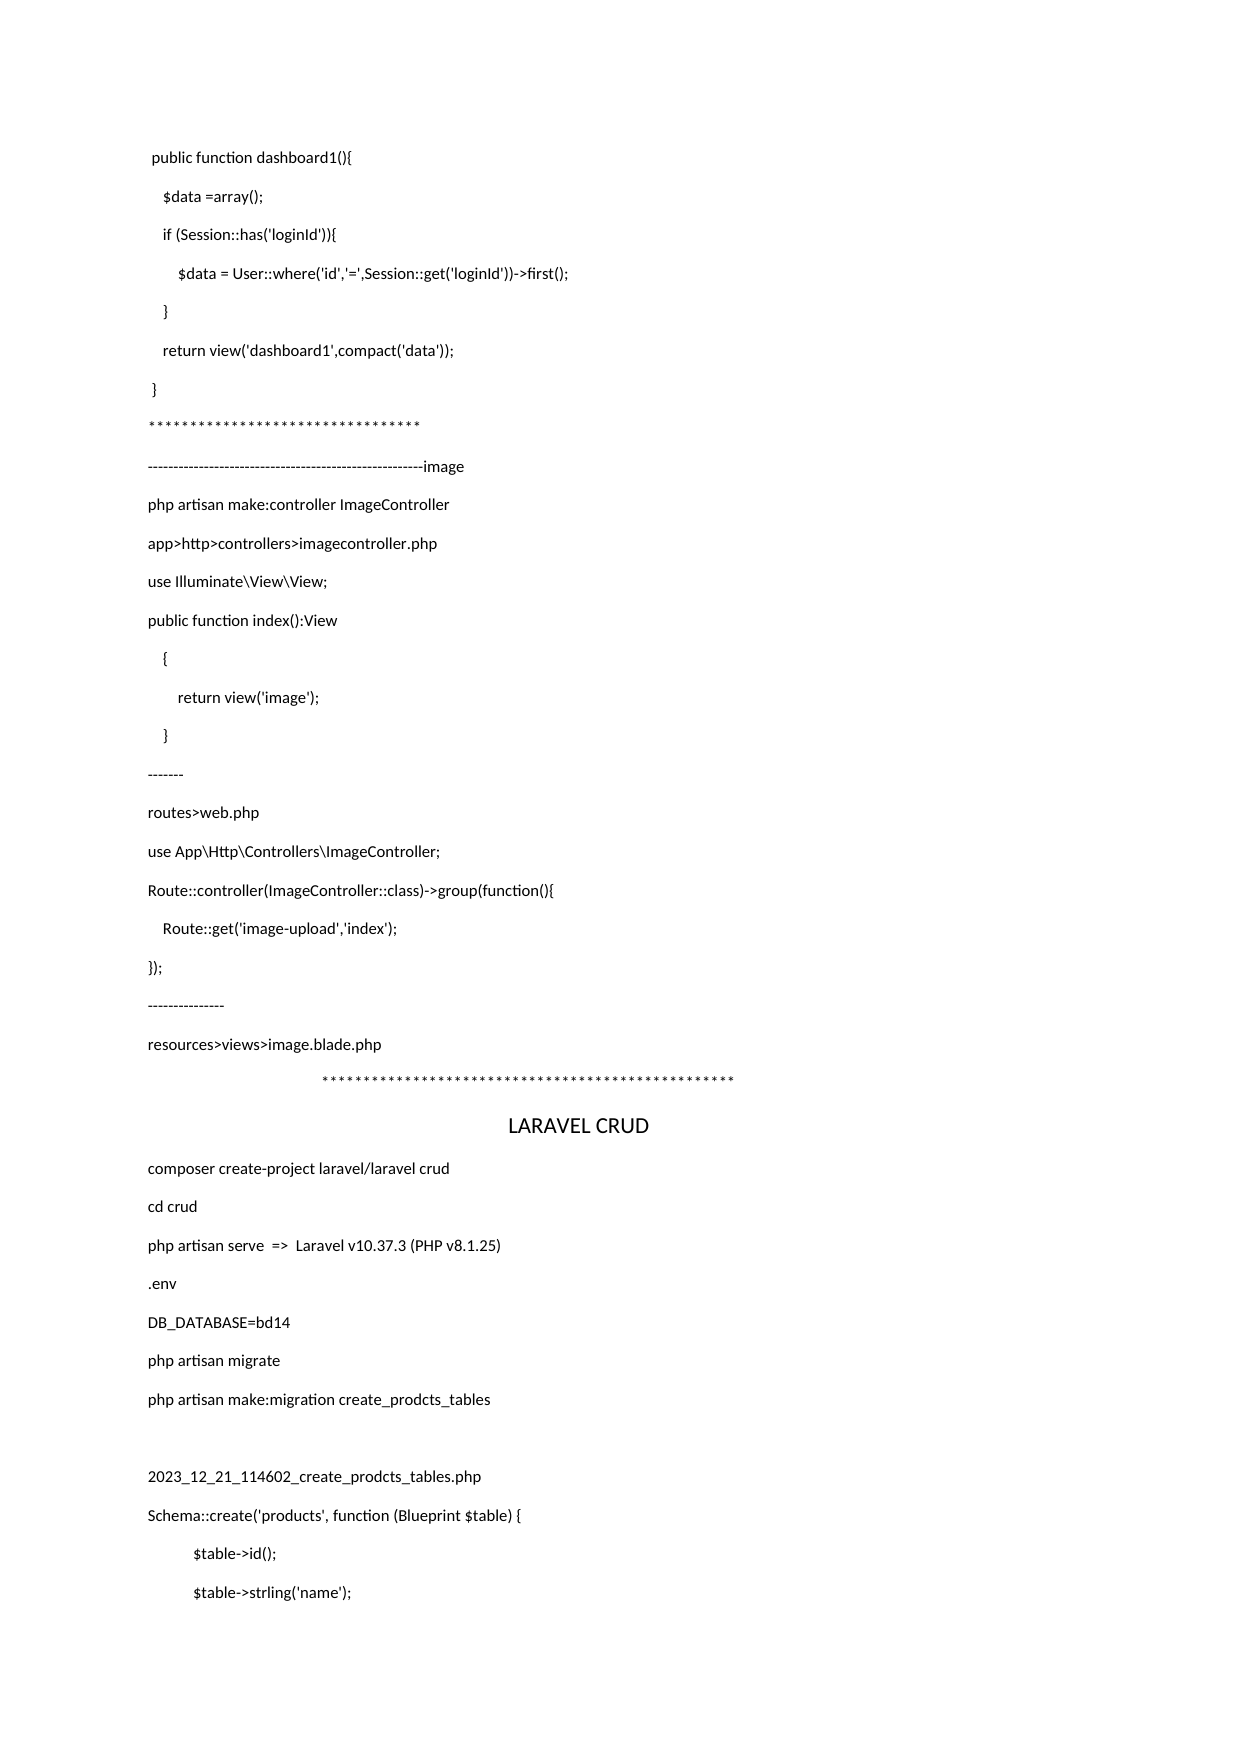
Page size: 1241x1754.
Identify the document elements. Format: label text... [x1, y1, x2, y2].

text ------------------------------------------------------image [148, 456, 1093, 476]
text public function index():View [148, 610, 1093, 630]
text $data =array(); [148, 186, 1093, 206]
text $table->id(); [148, 1543, 1093, 1564]
text php artisan serve => Laravel v10.37.3 (PHP v8.1.25) [148, 1235, 1093, 1255]
text Schema::create('products', function (Blueprint $table) { [148, 1505, 1093, 1525]
text $data = User::where('id','=',Session::get('loginId'))->first(); [148, 263, 1093, 283]
text }); [148, 957, 1093, 977]
text if (Session::has('loginId')){ [148, 225, 1093, 245]
text use App\Http\Controllers\ImageController; [148, 841, 1093, 862]
text composer create-project laravel/laravel crud [148, 1158, 1093, 1178]
text return view('dashboard1',compact('data')); [148, 340, 1093, 361]
text use Illuminate\View\View; [148, 572, 1093, 592]
text resources>views>image.blade.php [148, 1034, 1093, 1054]
text .env [148, 1274, 1093, 1294]
text php artisan make:controller ImageController [148, 494, 1093, 515]
text --------------- [148, 996, 1093, 1016]
text ------- [148, 764, 1093, 784]
text ********************************* [148, 417, 1093, 438]
text } [148, 726, 1093, 746]
text cd crud [148, 1197, 1093, 1217]
text return view('image'); [148, 687, 1093, 707]
text php artisan make:migration create_prodcts_tables [148, 1389, 1093, 1409]
text DB_DATABASE=bd14 [148, 1312, 1093, 1332]
text { [148, 649, 1093, 669]
text } [148, 302, 1093, 322]
text Route::get('image-upload','index'); [148, 918, 1093, 939]
text app>http>controllers>imagecontroller.php [148, 533, 1093, 553]
text routes>web.php [148, 803, 1093, 823]
text 2023_12_21_114602_create_prodcts_tables.php [148, 1466, 1093, 1487]
text public function dashboard1(){ [148, 148, 1093, 168]
text Route::controller(ImageController::class)->group(function(){ [148, 880, 1093, 900]
text $table->strling('name'); [148, 1582, 1093, 1602]
text ************************************************** [148, 1073, 1093, 1093]
text php artisan migrate [148, 1351, 1093, 1371]
text LARAVEL CRUD [148, 1111, 1093, 1139]
text } [148, 379, 1093, 399]
